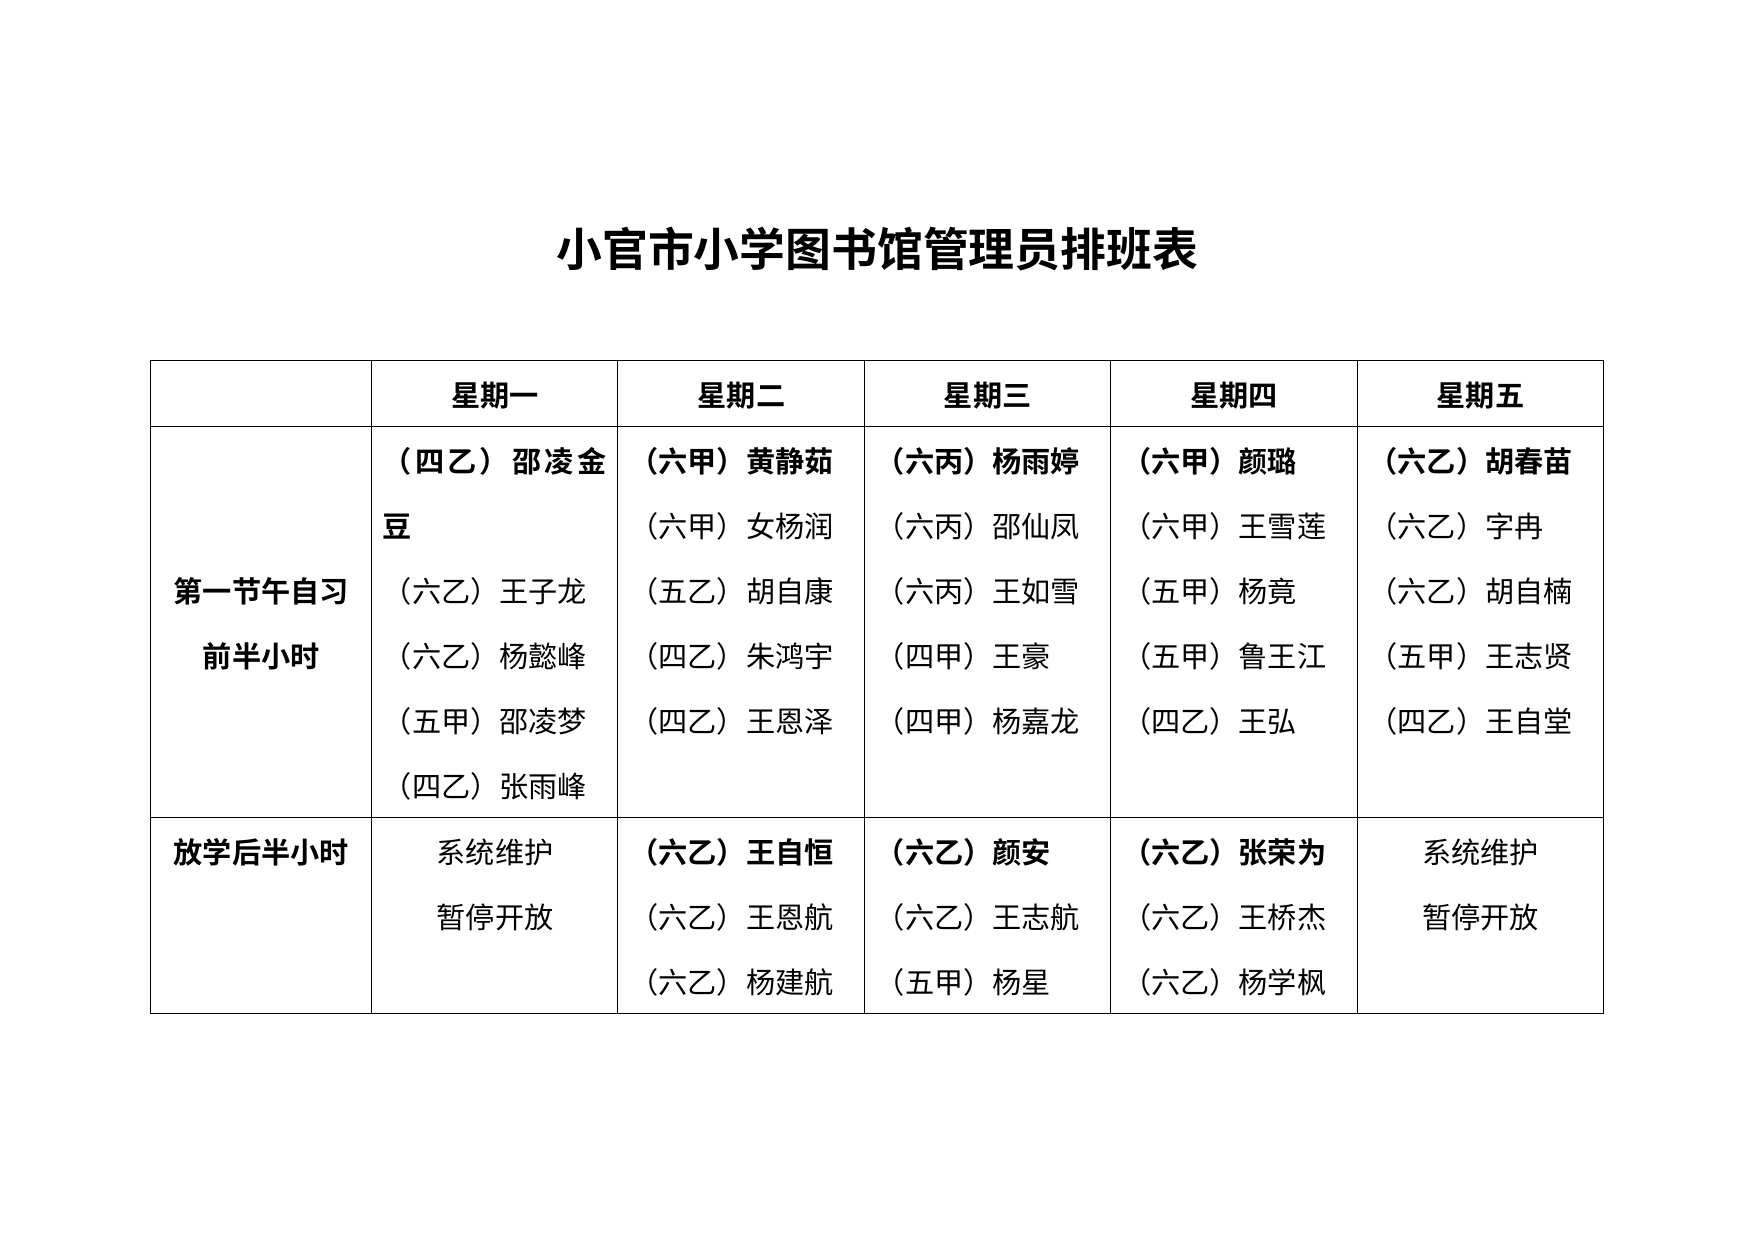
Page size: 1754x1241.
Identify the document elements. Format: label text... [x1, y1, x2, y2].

table_header 星期三 [865, 361, 1110, 426]
table_cell （四乙）邵凌金豆 （六乙）王子龙 （六乙）杨懿峰 （五甲）邵凌梦 （四乙）张雨峰 [372, 427, 617, 817]
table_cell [1111, 818, 1357, 1013]
table_header [151, 361, 371, 426]
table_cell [865, 818, 1110, 1013]
text 小官市小学图书馆管理员排班表 [150, 198, 1604, 295]
table_cell 系统维护 暂停开放 [372, 818, 617, 1013]
table_cell （六甲）颜璐 （六甲）王雪莲 （五甲）杨竟 （五甲）鲁王江 （四乙）王弘 [1111, 427, 1357, 817]
table_cell 放学后半小时 [151, 818, 371, 1013]
table_cell 第一节午自习前半小时 [151, 427, 371, 817]
table_cell （六甲）黄静茹 （六甲）女杨润 （五乙）胡自康 （四乙）朱鸿宇 （四乙）王恩泽 [618, 427, 864, 817]
table_header 星期四 [1111, 361, 1357, 426]
table_cell 系统维护 暂停开放 [1358, 818, 1603, 1013]
table_header 星期五 [1358, 361, 1603, 426]
table_cell （六丙）杨雨婷 （六丙）邵仙凤 （六丙）王如雪 （四甲）王豪 （四甲）杨嘉龙 [865, 427, 1110, 817]
table_cell （六乙）胡春苗 （六乙）字冉 （六乙）胡自楠 （五甲）王志贤 （四乙）王自堂 [1358, 427, 1603, 817]
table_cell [618, 818, 864, 1013]
table_header 星期二 [618, 361, 864, 426]
table_header 星期一 [372, 361, 617, 426]
